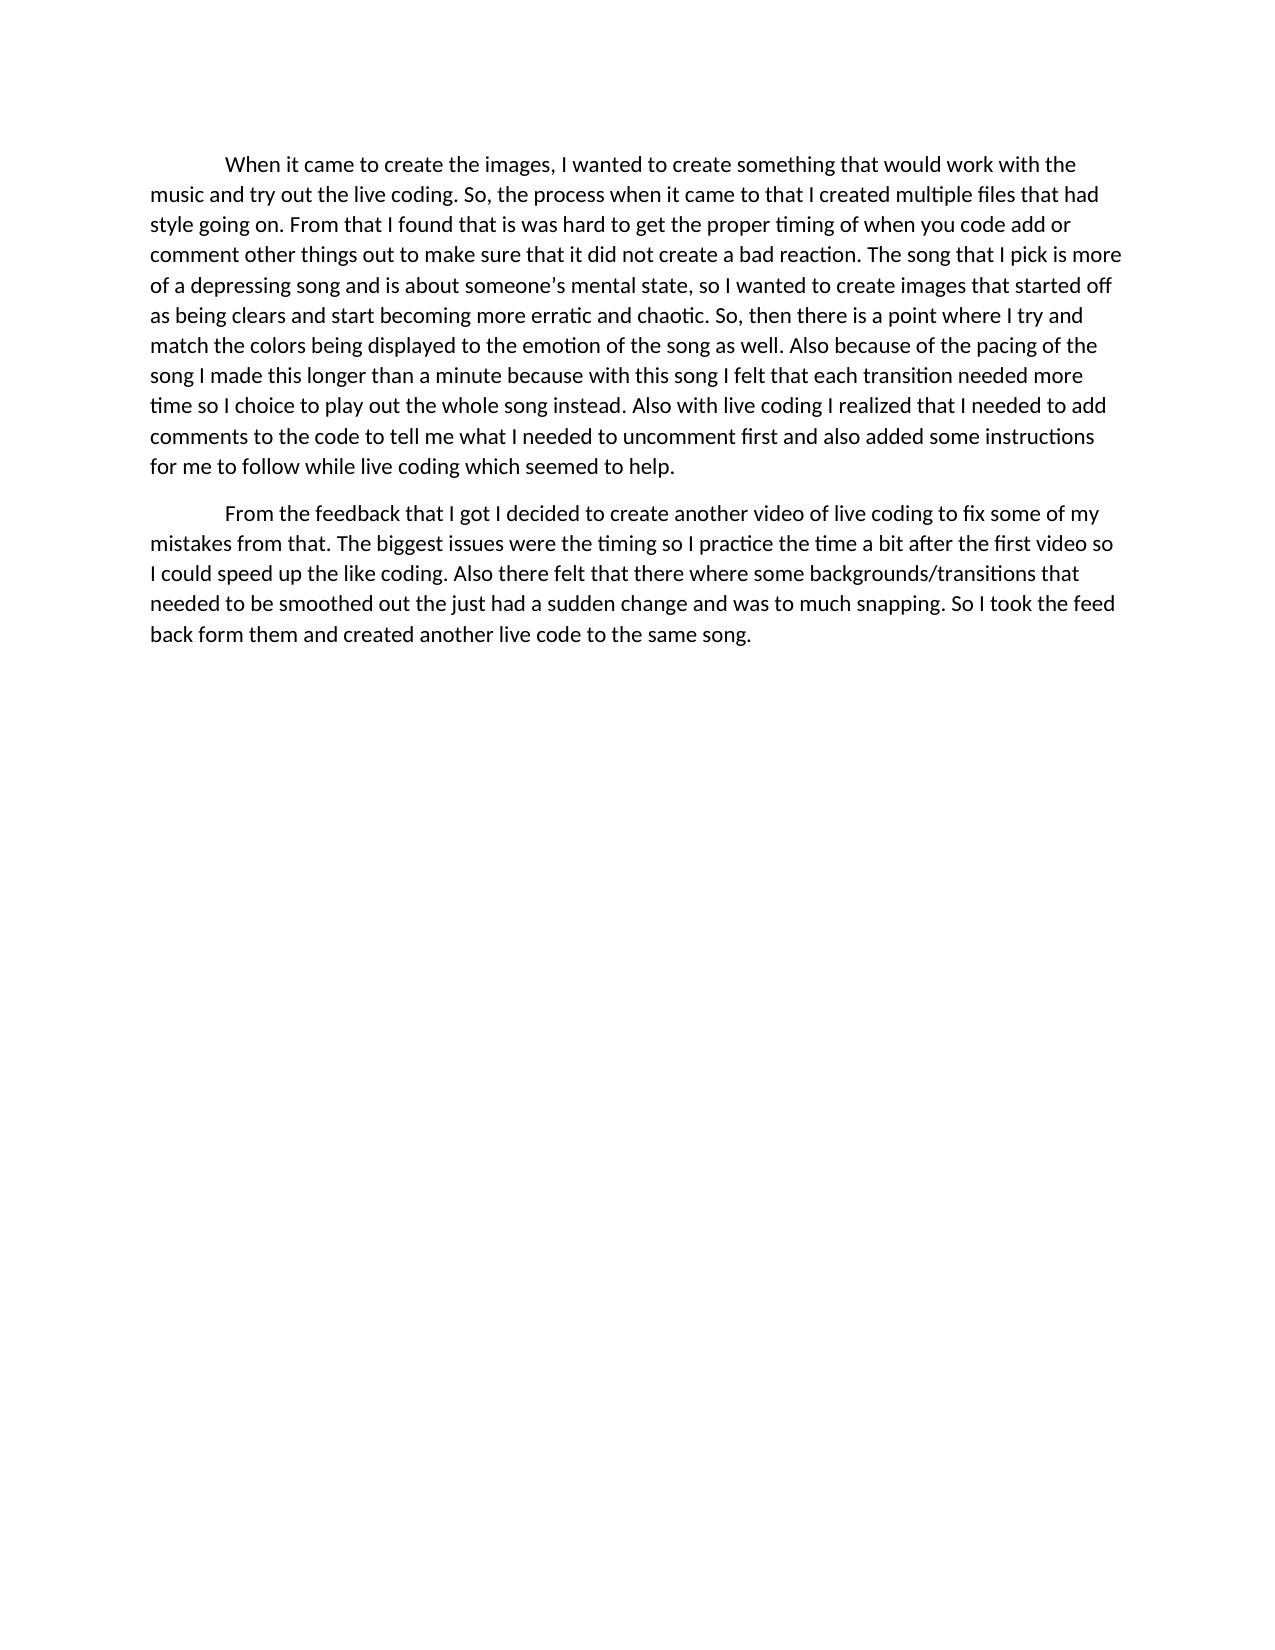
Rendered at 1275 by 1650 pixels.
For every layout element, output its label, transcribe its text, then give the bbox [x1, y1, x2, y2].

text From the feedback that I got I decided to create another video of live coding to fix some of my mistakes from that. The biggest issues were the timing so I practice the time a bit after the first video so I could speed up the like coding. Also there felt that there where some backgrounds/transitions that needed to be smoothed out the just had a sudden change and was to much snapping. So I took the feed back form them and created another live code to the same song. [150, 499, 1125, 648]
text When it came to create the images, I wanted to create something that would work with the music and try out the live coding. So, the process when it came to that I created multiple files that had style going on. From that I found that is was hard to get the proper timing of when you code add or comment other things out to make sure that it did not create a bad reaction. The song that I pick is more of a depressing song and is about someone’s mental state, so I wanted to create images that started off as being clears and start becoming more erratic and chaotic. So, then there is a point where I try and match the colors being displayed to the emotion of the song as well. Also because of the pacing of the song I made this longer than a minute because with this song I felt that each transition needed more time so I choice to play out the whole song instead. Also with live coding I realized that I needed to add comments to the code to tell me what I needed to uncomment first and also added some instructions for me to follow while live coding which seemed to help. [150, 150, 1125, 480]
